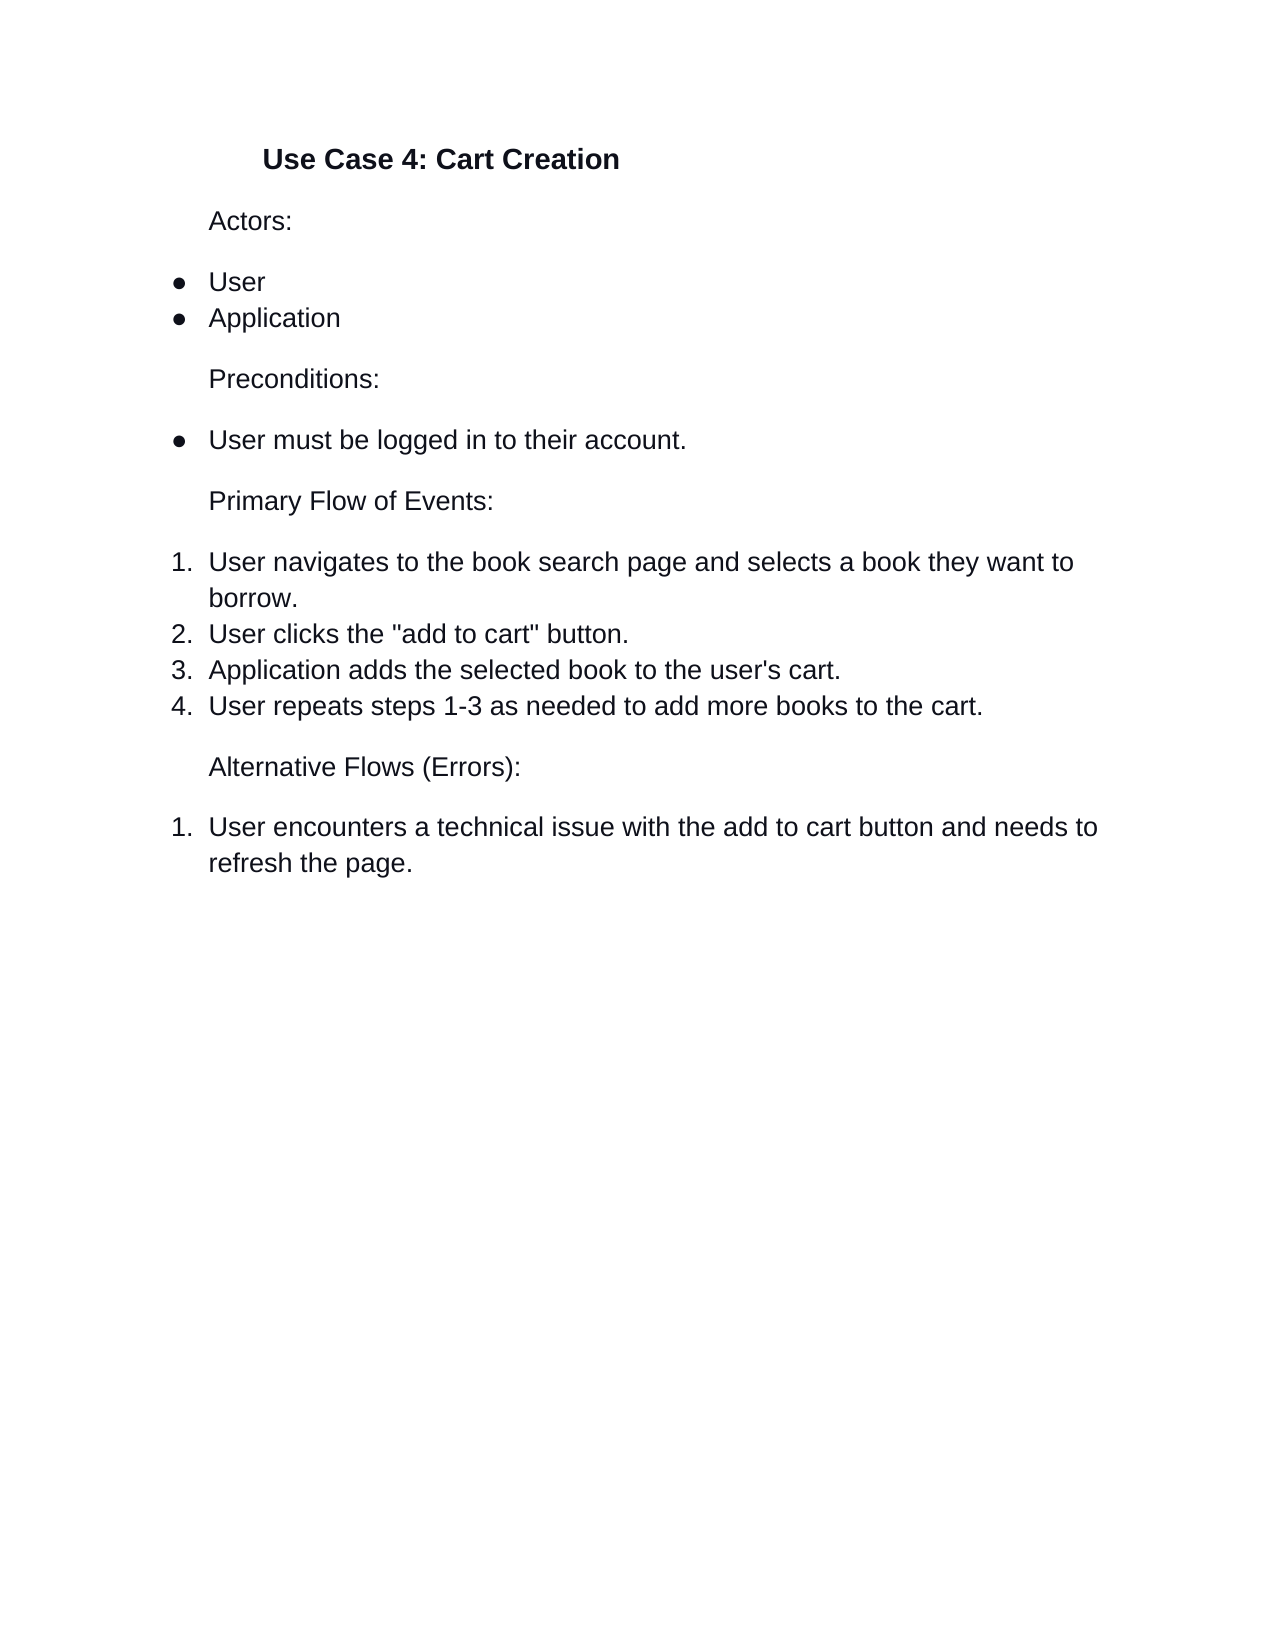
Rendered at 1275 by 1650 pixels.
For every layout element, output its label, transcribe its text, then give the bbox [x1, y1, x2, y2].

list User repeats steps 1-3 as needed to add more books to the cart. [171, 689, 1124, 721]
list User clicks the "add to cart" button. [171, 618, 1124, 649]
text Alternative Flows (Errors): [208, 751, 1124, 782]
list Application adds the selected book to the user's cart. [171, 654, 1124, 685]
list User navigates to the book search page and selects a book they want to borrow. [171, 546, 1124, 613]
text Primary Flow of Events: [208, 485, 1124, 516]
list User [171, 266, 1124, 297]
list User encounters a technical issue with the add to cart button and needs to refresh the page. [171, 811, 1124, 879]
list Application [171, 302, 1124, 333]
subtitle Use Case 4: Cart Creation [262, 142, 1124, 175]
text Preconditions: [208, 363, 1124, 394]
list User must be logged in to their account. [171, 424, 1124, 455]
text Actors: [208, 205, 1124, 236]
